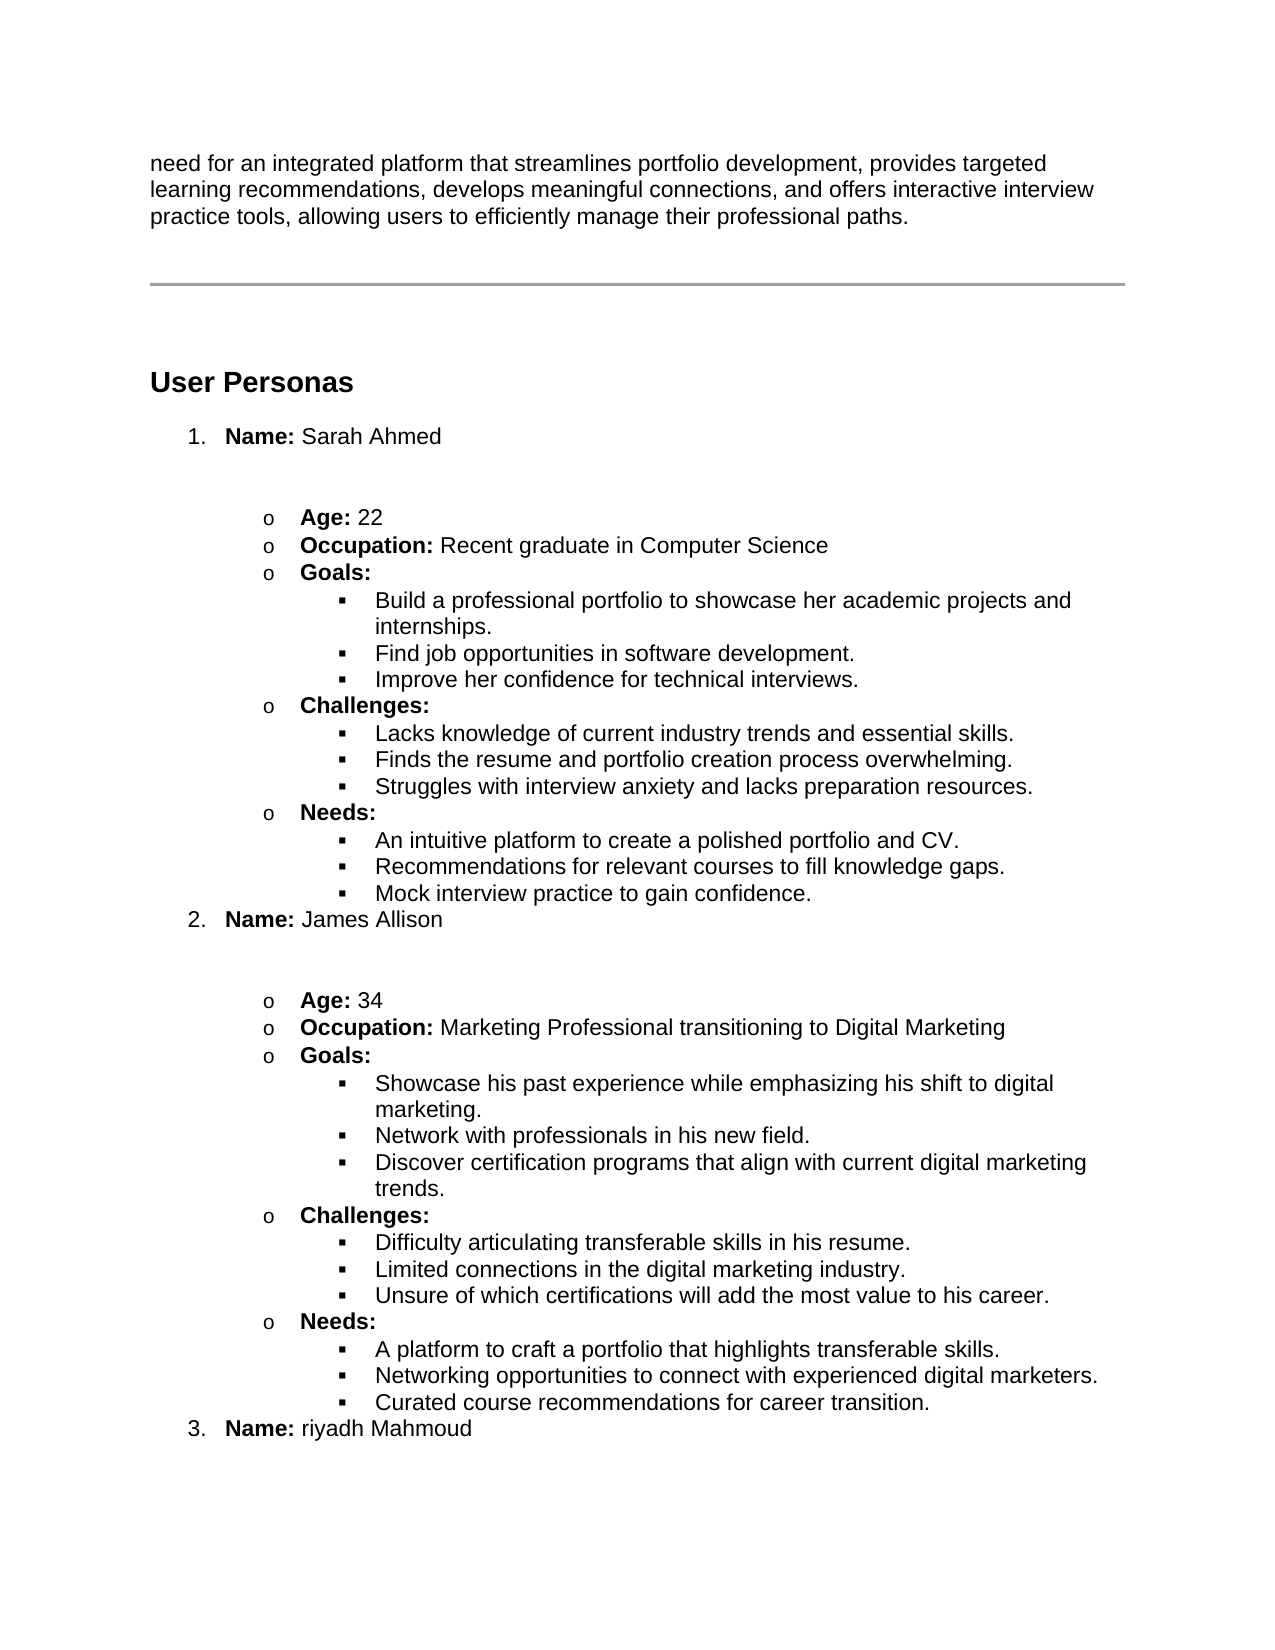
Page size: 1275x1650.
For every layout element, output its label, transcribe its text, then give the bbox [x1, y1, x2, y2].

list Recommendations for relevant courses to fill knowledge gaps. [337, 853, 1125, 879]
list Find job opportunities in software development. [337, 640, 1125, 666]
list Limited connections in the digital marketing industry. [337, 1256, 1125, 1282]
list Network with professionals in his new field. [337, 1122, 1125, 1149]
list Discover certification programs that align with current digital marketing trends. [337, 1149, 1125, 1202]
list Name: riyadh Mahmoud [187, 1415, 1125, 1496]
list Showcase his past experience while emphasizing his shift to digital marketing. [337, 1070, 1125, 1122]
list Challenges: [262, 692, 1125, 720]
list Difficulty articulating transferable skills in his resume. [337, 1229, 1125, 1256]
list Name: Sarah Ahmed [187, 423, 1125, 504]
list Name: James Allison [187, 906, 1125, 987]
text User Personas [150, 364, 1125, 398]
list Goals: [262, 1042, 1125, 1070]
list Challenges: [262, 1202, 1125, 1229]
list Occupation: Marketing Professional transitioning to Digital Marketing [262, 1014, 1125, 1042]
list Needs: [262, 799, 1125, 827]
list Finds the resume and portfolio creation process overwhelming. [337, 746, 1125, 773]
list Age: 22 [262, 504, 1125, 532]
list Struggles with interview anxiety and lacks preparation resources. [337, 773, 1125, 799]
list Occupation: Recent graduate in Computer Science [262, 532, 1125, 559]
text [150, 150, 1125, 229]
list Curated course recommendations for career transition. [337, 1389, 1125, 1415]
list Goals: [262, 559, 1125, 587]
list Lacks knowledge of current industry trends and essential skills. [337, 720, 1125, 746]
list A platform to craft a portfolio that highlights transferable skills. [337, 1336, 1125, 1362]
list Improve her confidence for technical interviews. [337, 666, 1125, 692]
list Unsure of which certifications will add the most value to his career. [337, 1282, 1125, 1308]
list Age: 34 [262, 987, 1125, 1014]
list Needs: [262, 1308, 1125, 1336]
list Mock interview practice to gain confidence. [337, 879, 1125, 906]
list Build a professional portfolio to showcase her academic projects and internships. [337, 587, 1125, 640]
list Networking opportunities to connect with experienced digital marketers. [337, 1362, 1125, 1389]
list An intuitive platform to create a polished portfolio and CV. [337, 827, 1125, 853]
